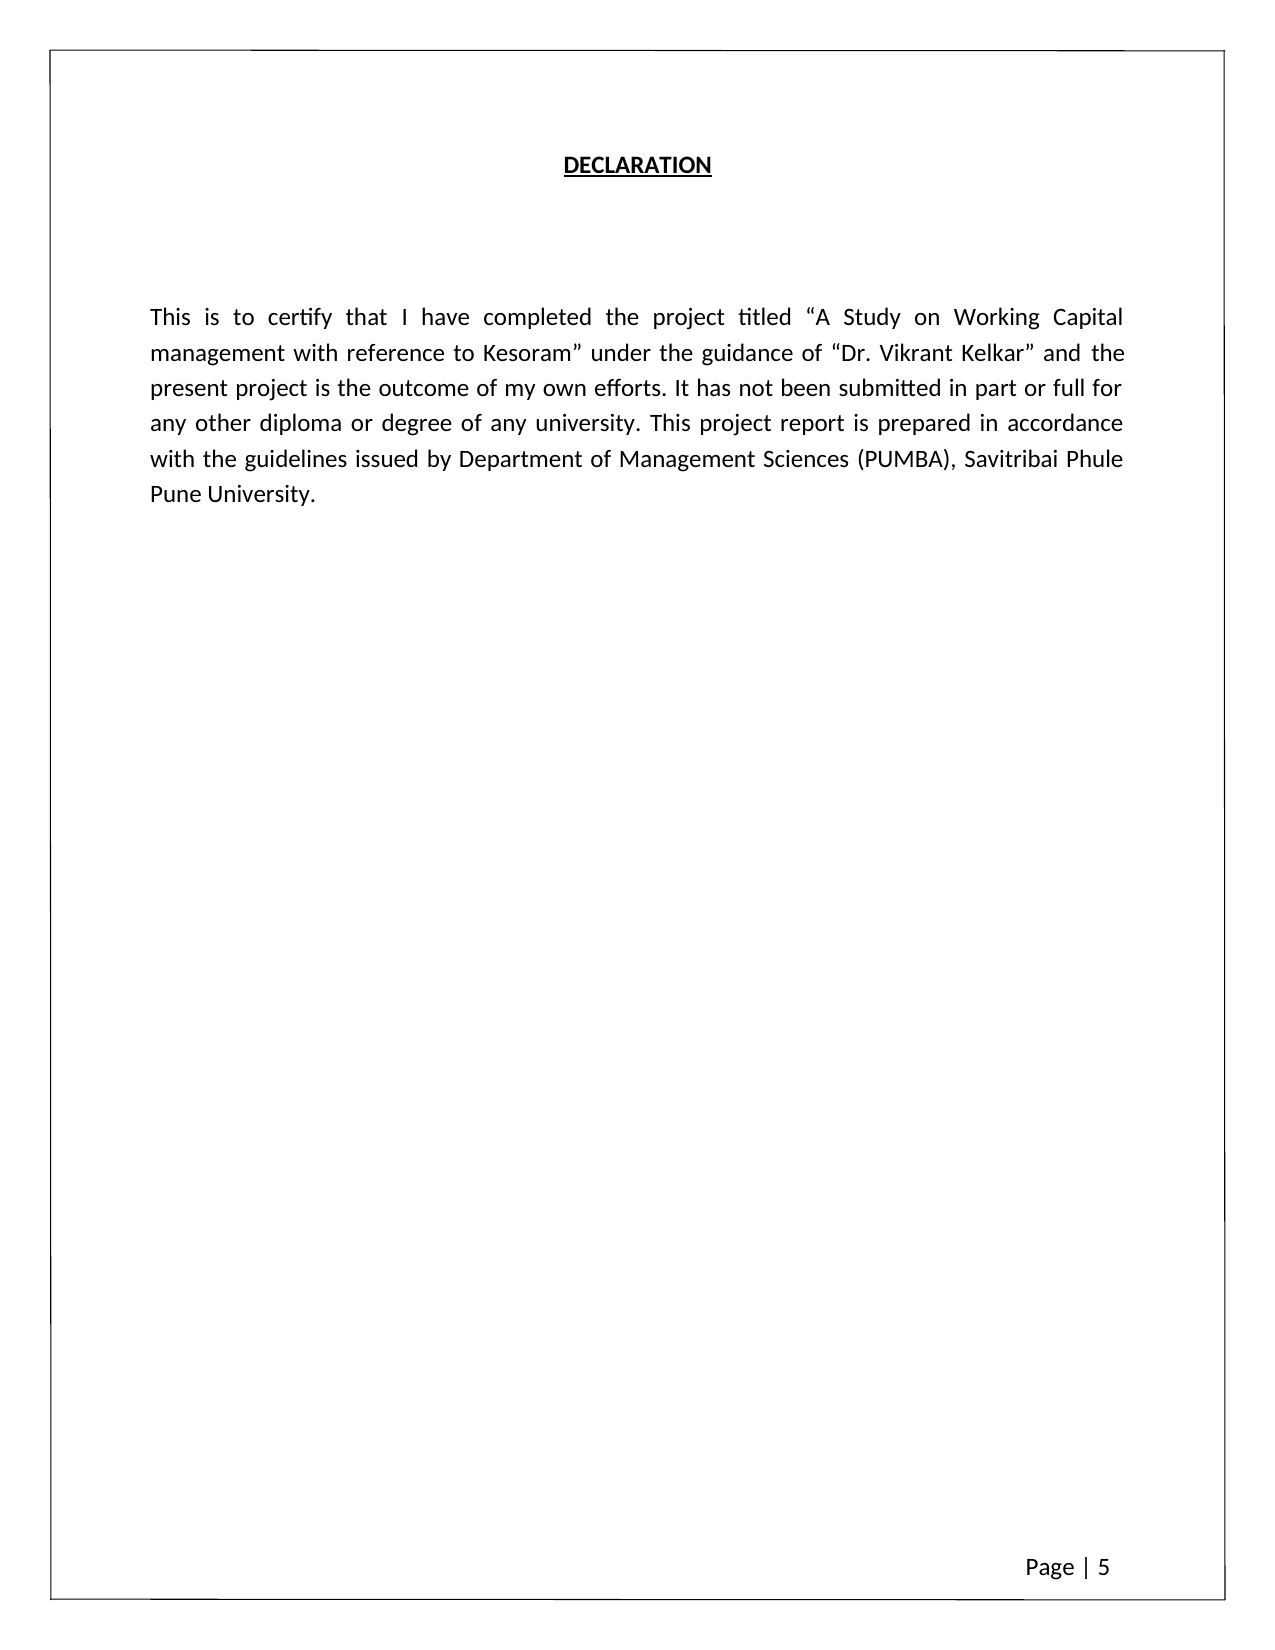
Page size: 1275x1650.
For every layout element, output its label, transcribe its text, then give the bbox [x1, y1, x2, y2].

text This is to certify that I have completed the project titled “A Study on Working Capital management with reference to Kesoram” under the guidance of “Dr. Vikrant Kelkar” and the present project is the outcome of my own efforts. It has not been submitted in part or full for any other diploma or degree of any university. This project report is prepared in accordance with the guidelines issued by Department of Management Sciences (PUMBA), Savitribai Phule Pune University. [150, 302, 1125, 509]
text DECLARATION [150, 149, 1125, 179]
